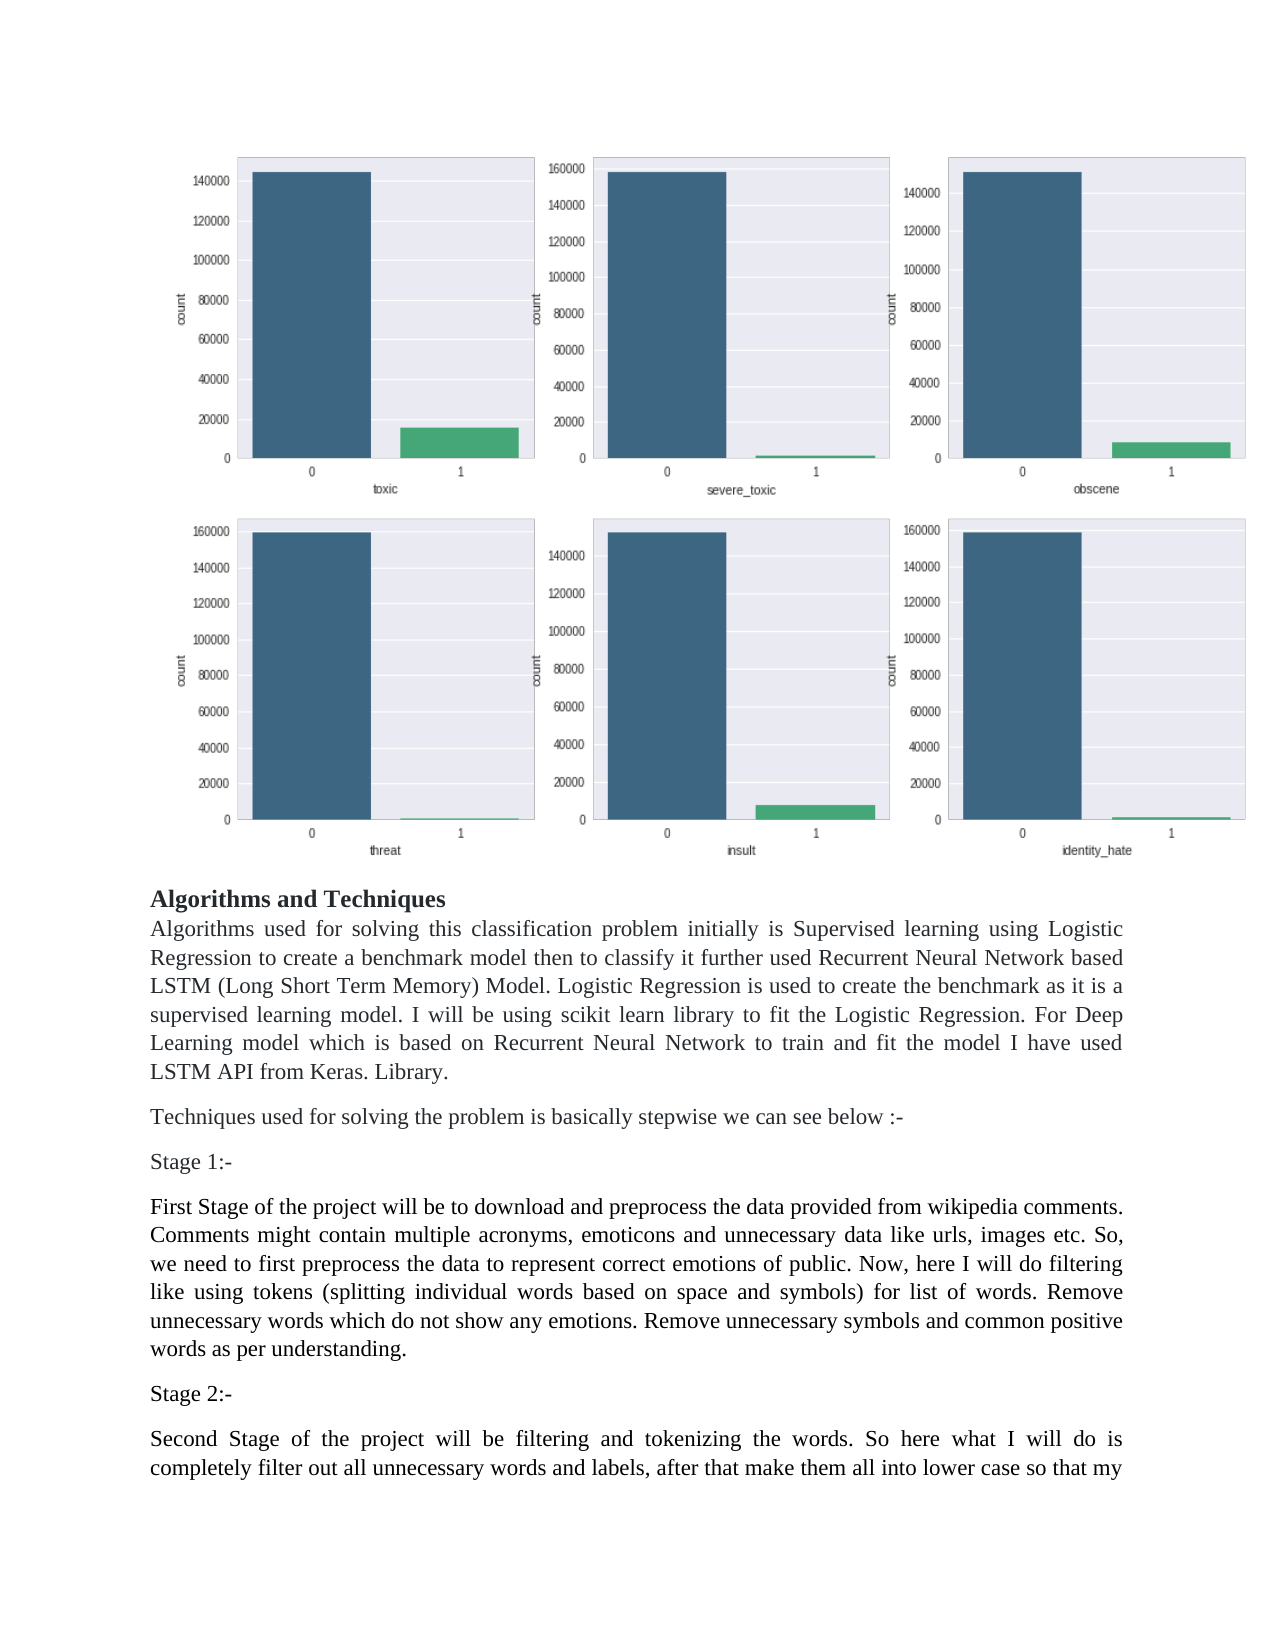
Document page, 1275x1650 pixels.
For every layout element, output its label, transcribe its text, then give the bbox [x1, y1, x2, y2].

text First Stage of the project will be to download and preprocess the data provided from wikipedia comments. Comments might contain multiple acronyms, emoticons and unnecessary data like urls, images etc. So, we need to first preprocess the data to represent correct emotions of public. Now, here I will do filtering like using tokens (splitting individual words based on space and symbols) for list of words. Remove unnecessary words which do not show any emotions. Remove unnecessary symbols and common positive words as per understanding. [150, 1193, 1125, 1362]
text Techniques used for solving the problem is basically stepwise we can see below :- [150, 1103, 1125, 1129]
subtitle Algorithms and Techniques [150, 884, 1125, 913]
text Algorithms used for solving this classification problem initially is Supervised learning using Logistic Regression to create a benchmark model then to classify it further used Recurrent Neural Network based LSTM (Long Short Term Memory) Model. Logistic Regression is used to create the benchmark as it is a supervised learning model. I will be using scikit learn library to fit the Logistic Regression. For Deep Learning model which is based on Recurrent Neural Network to train and fit the model I have used LSTM API from Keras. Library. [150, 916, 1125, 1084]
text Stage 2:- [150, 1380, 1125, 1407]
text Stage 1:- [150, 1148, 1125, 1174]
